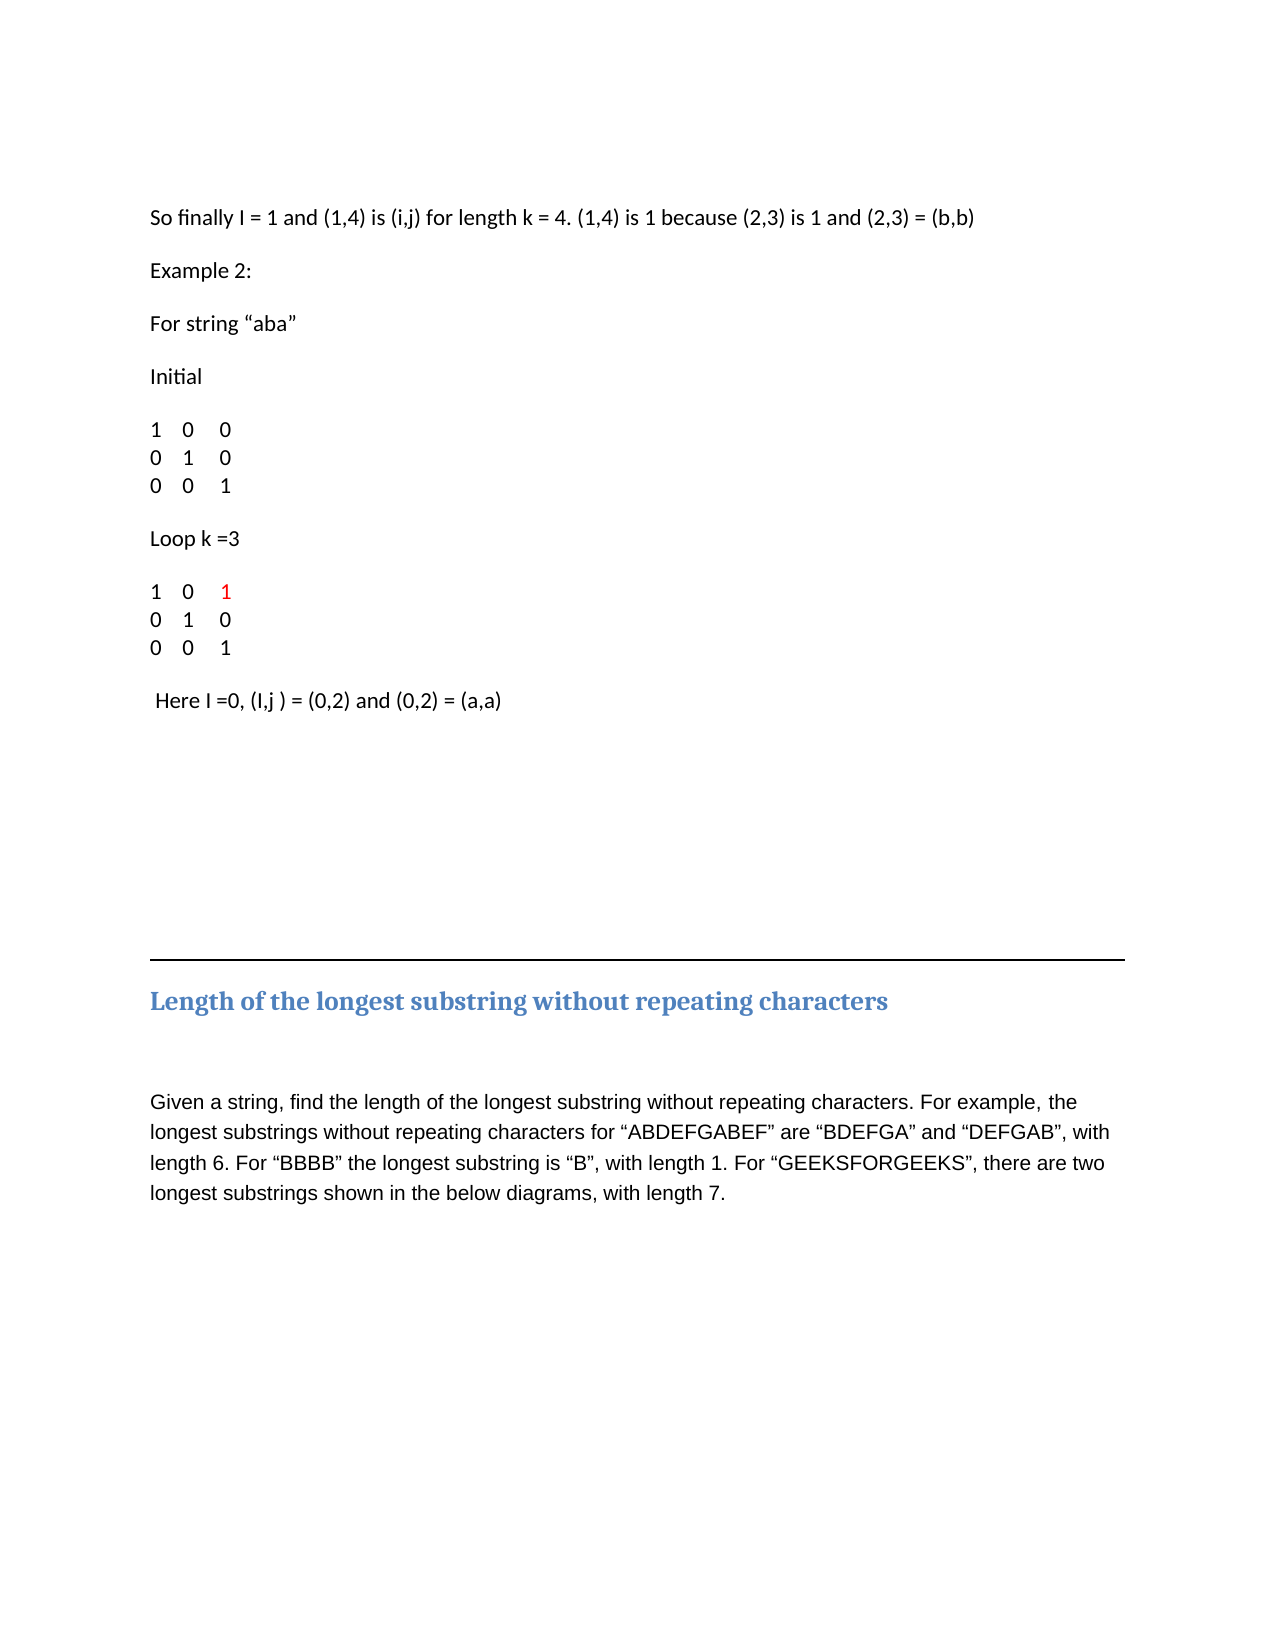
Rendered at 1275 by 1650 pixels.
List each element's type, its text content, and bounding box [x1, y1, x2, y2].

text 1 0 1 [150, 577, 1125, 605]
text Initial [150, 362, 1125, 390]
text 0 0 1 [150, 633, 1125, 661]
text 0 1 0 [150, 605, 1125, 633]
text Loop k =3 [150, 524, 1125, 552]
subtitle Length of the longest substring without repeating characters [150, 986, 1125, 1017]
text For string “aba” [150, 309, 1125, 337]
text Example 2: [150, 256, 1125, 284]
text Given a string, find the length of the longest substring without repeating characters. For example, the longest substrings without repeating characters for “ABDEFGABEF” are “BDEFGA” and “DEFGAB”, with length 6. For “BBBB” the longest substring is “B”, with length 1. For “GEEKSFORGEEKS”, there are two longest substrings shown in the below diagrams, with length 7. [150, 1083, 1125, 1205]
text Here I =0, (I,j ) = (0,2) and (0,2) = (a,a) [150, 686, 1125, 714]
text So finally I = 1 and (1,4) is (i,j) for length k = 4. (1,4) is 1 because (2,3) is 1 and (2,3) = (b,b) [150, 203, 1125, 231]
text 1 0 0 [150, 415, 1125, 443]
text 0 0 1 [150, 471, 1125, 499]
text 0 1 0 [150, 443, 1125, 471]
